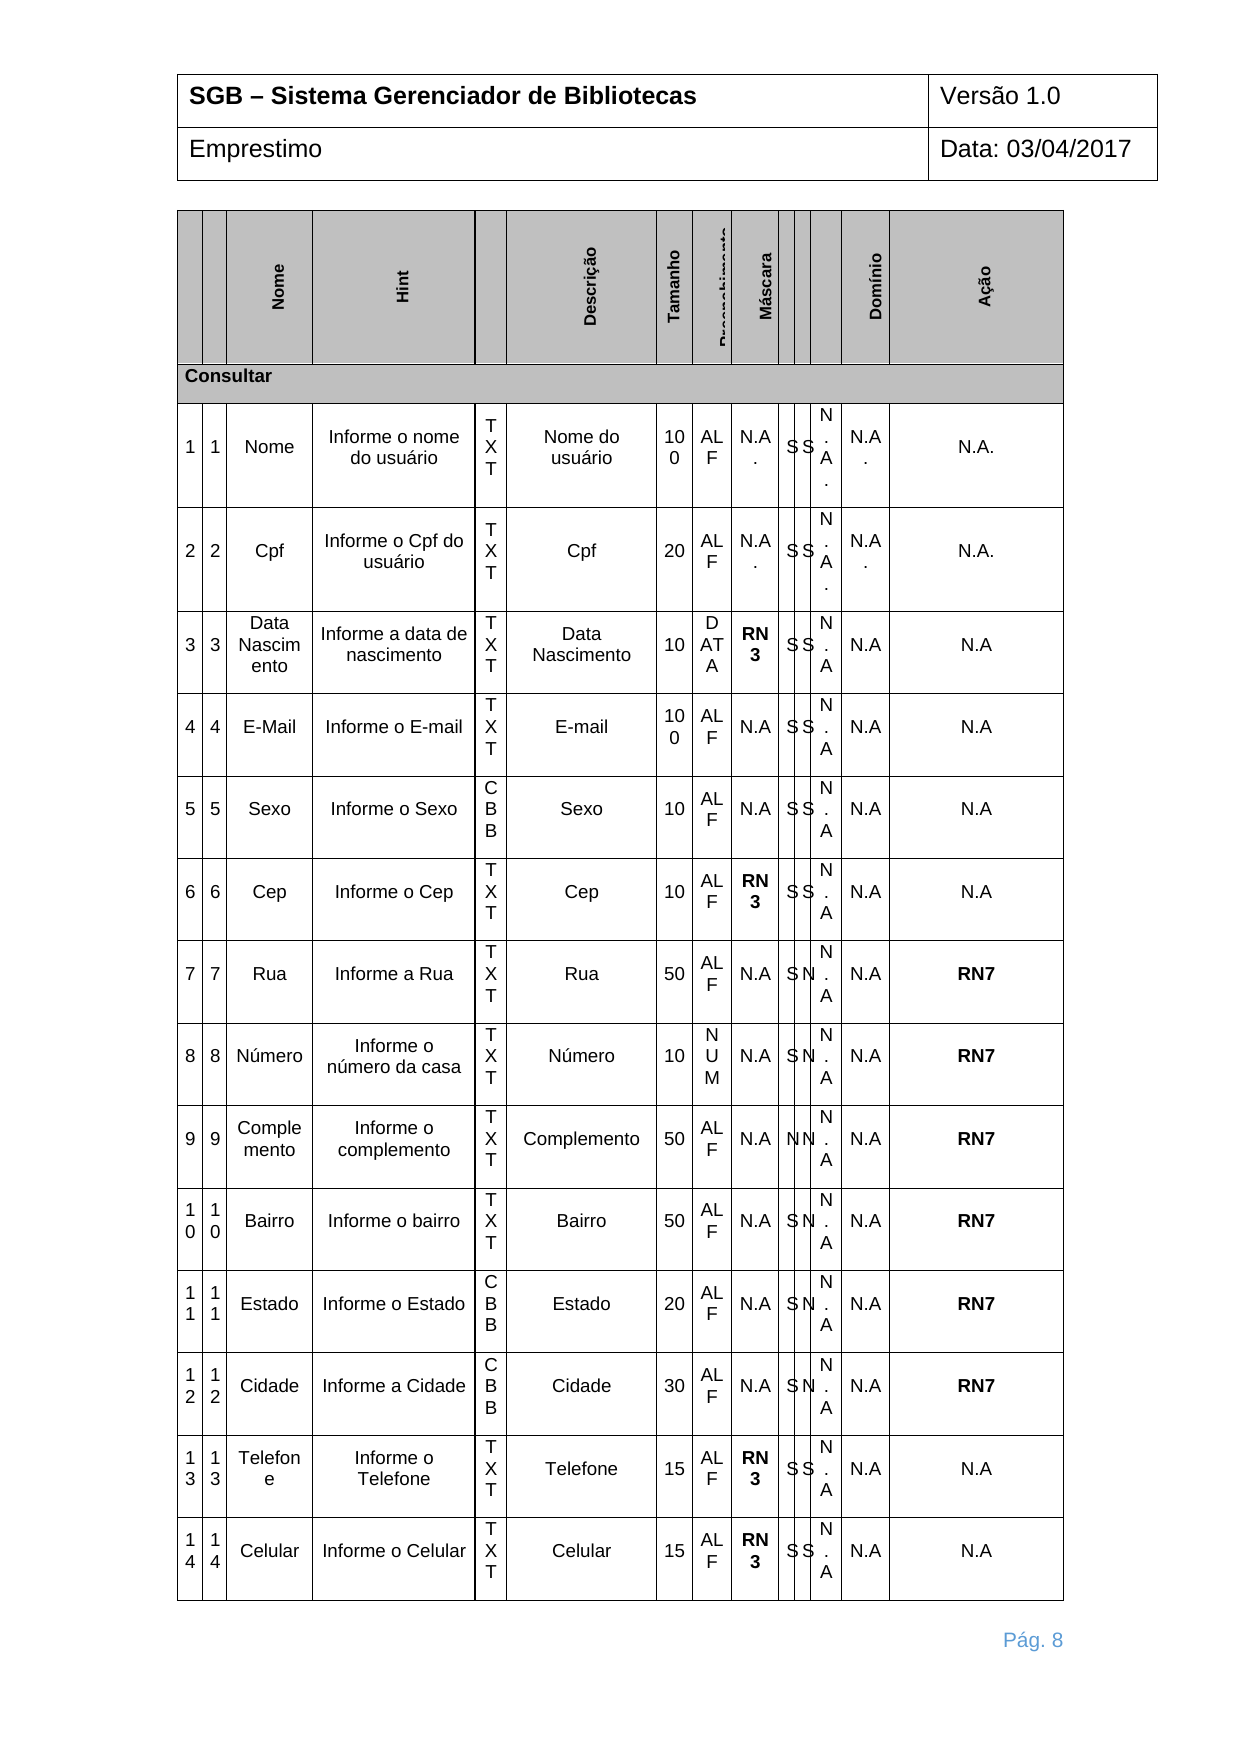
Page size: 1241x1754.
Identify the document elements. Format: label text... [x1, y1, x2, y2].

table_cell 5 [178, 777, 202, 858]
table_cell 4 [178, 694, 202, 776]
table_cell 14 [203, 1518, 226, 1599]
table_cell N.A [732, 941, 778, 1023]
table_cell N.A [811, 694, 841, 776]
table_cell 1 [178, 404, 202, 507]
table_cell Informe o nome do usuário [313, 404, 474, 507]
table_cell 12 [203, 1353, 226, 1435]
table_cell Bairro [507, 1189, 656, 1270]
table_cell 20 [657, 1271, 692, 1352]
table_cell DATA [693, 612, 731, 693]
table_cell Sexo [227, 777, 312, 858]
table_cell 2 [203, 508, 226, 611]
table_cell Telefone [507, 1436, 656, 1517]
table_cell N.A. [890, 508, 1063, 611]
table_cell 10 [657, 1024, 692, 1105]
table_cell Informe a Rua [313, 941, 474, 1023]
table_cell 100 [657, 694, 692, 776]
table_cell RN7 [890, 1106, 1063, 1187]
table_cell Bairro [227, 1189, 312, 1270]
table_cell TXT [476, 1024, 506, 1105]
table_cell N [795, 1271, 810, 1352]
table_cell N [795, 1189, 810, 1270]
table_cell Telefone [227, 1436, 312, 1517]
table_cell Informe o Estado [313, 1271, 474, 1352]
table_cell 50 [657, 1189, 692, 1270]
table_cell N.A [842, 1436, 889, 1517]
table_cell RN7 [890, 1189, 1063, 1270]
table_cell Celular [507, 1518, 656, 1599]
table_cell S [779, 1271, 794, 1352]
table_cell RN3 [732, 1436, 778, 1517]
table_cell Sexo [507, 777, 656, 858]
table_cell N.A. [732, 404, 778, 507]
table_cell N.A [811, 1436, 841, 1517]
table_header Item [178, 211, 202, 363]
table_cell RN7 [890, 941, 1063, 1023]
table_cell S [779, 1518, 794, 1599]
table_cell S [795, 404, 810, 507]
table_cell CBB [476, 1353, 506, 1435]
table_cell N.A [732, 1024, 778, 1105]
table_cell S [779, 859, 794, 940]
table_cell N.A [842, 1271, 889, 1352]
table_cell ALF [693, 508, 731, 611]
table_cell Número [227, 1024, 312, 1105]
table_cell S [779, 694, 794, 776]
table_cell N.A [811, 777, 841, 858]
table_header Editável [795, 211, 810, 363]
table_cell N.A [732, 1106, 778, 1187]
table_cell RN3 [732, 612, 778, 693]
table_header Valor Padrão [811, 211, 841, 363]
table_cell 5 [203, 777, 226, 858]
table_cell 13 [178, 1436, 202, 1517]
table_cell RN7 [890, 1353, 1063, 1435]
table_cell N.A [842, 1353, 889, 1435]
table_cell ALF [693, 1106, 731, 1187]
table_cell S [795, 508, 810, 611]
table_cell N.A. [811, 508, 841, 611]
table_cell S [779, 941, 794, 1023]
table_cell ALF [693, 941, 731, 1023]
table_cell Nome [227, 404, 312, 507]
table_cell N.A [842, 612, 889, 693]
table_cell ALF [693, 1271, 731, 1352]
table_cell S [779, 1353, 794, 1435]
table_header Nome [227, 211, 312, 363]
table_cell TXT [476, 404, 506, 507]
table_cell N.A. [842, 508, 889, 611]
table_cell 10 [178, 1189, 202, 1270]
table_cell 50 [657, 941, 692, 1023]
table_cell 10 [657, 859, 692, 940]
table_cell S [795, 859, 810, 940]
table_cell Complemento [227, 1106, 312, 1187]
table_cell N.A [732, 1271, 778, 1352]
table_cell N.A [842, 694, 889, 776]
table_cell N.A. [842, 404, 889, 507]
table_header Máscara [732, 211, 778, 363]
table_cell ALF [693, 1353, 731, 1435]
table_cell RN3 [732, 1518, 778, 1599]
table_cell 9 [178, 1106, 202, 1187]
table_cell N.A [890, 694, 1063, 776]
table_cell 3 [178, 612, 202, 693]
table_cell 6 [203, 859, 226, 940]
table_cell Informe o complemento [313, 1106, 474, 1187]
table_cell ALF [693, 404, 731, 507]
table_cell S [795, 694, 810, 776]
table_header Obrigatório [779, 211, 794, 363]
table_cell Informe a Cidade [313, 1353, 474, 1435]
table_cell Informe o Cpf do usuário [313, 508, 474, 611]
table_cell Rua [507, 941, 656, 1023]
table_cell Nome do usuário [507, 404, 656, 507]
table_cell RN7 [890, 1024, 1063, 1105]
table_cell S [779, 404, 794, 507]
table_cell ALF [693, 1189, 731, 1270]
table_cell ALF [693, 1518, 731, 1599]
table_cell Cep [507, 859, 656, 940]
table_cell 20 [657, 508, 692, 611]
table_cell N.A [811, 941, 841, 1023]
table_cell Informe o Cep [313, 859, 474, 940]
table_cell Data Nascimento [507, 612, 656, 693]
table_cell RN7 [890, 1271, 1063, 1352]
table_cell N.A [811, 1189, 841, 1270]
table_cell N.A. [732, 508, 778, 611]
table_cell E-Mail [227, 694, 312, 776]
table_cell E-mail [507, 694, 656, 776]
table_cell N.A [842, 859, 889, 940]
table_cell Informe o Sexo [313, 777, 474, 858]
table_cell Número [507, 1024, 656, 1105]
table_cell N [795, 1353, 810, 1435]
table_cell 4 [203, 694, 226, 776]
table_cell 3 [203, 612, 226, 693]
table_cell S [779, 612, 794, 693]
table_cell 15 [657, 1436, 692, 1517]
table_cell 11 [178, 1271, 202, 1352]
table_cell TXT [476, 508, 506, 611]
table_cell 13 [203, 1436, 226, 1517]
table_cell N.A [811, 612, 841, 693]
table_cell Rua [227, 941, 312, 1023]
table_cell N.A [842, 1189, 889, 1270]
table_cell Estado [507, 1271, 656, 1352]
table_cell Informe o E-mail [313, 694, 474, 776]
table_cell ALF [693, 859, 731, 940]
table_cell 8 [203, 1024, 226, 1105]
table_cell N.A [842, 1024, 889, 1105]
table_cell Informe a data de nascimento [313, 612, 474, 693]
table_header Descrição [507, 211, 656, 363]
table_cell N.A [732, 694, 778, 776]
table_cell N.A [811, 1024, 841, 1105]
table_cell Data Nascimento [227, 612, 312, 693]
table_cell N [795, 941, 810, 1023]
table_header Tab Order [203, 211, 226, 363]
table_cell TXT [476, 1436, 506, 1517]
table_cell NUM [693, 1024, 731, 1105]
table_cell N.A [890, 777, 1063, 858]
table_cell N [779, 1106, 794, 1187]
table_cell Cidade [507, 1353, 656, 1435]
table_cell Informe o número da casa [313, 1024, 474, 1105]
table_cell Informe o Celular [313, 1518, 474, 1599]
table_cell 7 [178, 941, 202, 1023]
table_cell Complemento [507, 1106, 656, 1187]
table_cell TXT [476, 694, 506, 776]
table_header Preenchimento [693, 211, 731, 363]
table_cell TXT [476, 1106, 506, 1187]
table_header Hint [313, 211, 474, 363]
table_cell Cpf [507, 508, 656, 611]
table_cell 8 [178, 1024, 202, 1105]
table_cell N [795, 1106, 810, 1187]
table_cell N.A [842, 941, 889, 1023]
table_cell Cpf [227, 508, 312, 611]
table_cell N.A [811, 1518, 841, 1599]
table_cell S [779, 1189, 794, 1270]
table_cell N.A [890, 859, 1063, 940]
table_cell CBB [476, 777, 506, 858]
table_cell Cep [227, 859, 312, 940]
table_cell 15 [657, 1518, 692, 1599]
table_cell 10 [657, 777, 692, 858]
table_header Ação [890, 211, 1063, 363]
table_cell 30 [657, 1353, 692, 1435]
table_cell N.A [811, 859, 841, 940]
table_cell 10 [203, 1189, 226, 1270]
table_header Domínio [842, 211, 889, 363]
table_cell Consultar [178, 365, 1063, 403]
table_cell Informe o Telefone [313, 1436, 474, 1517]
table_cell N.A [842, 777, 889, 858]
table_cell 7 [203, 941, 226, 1023]
table_cell S [795, 612, 810, 693]
table_cell TXT [476, 1518, 506, 1599]
table_cell S [779, 777, 794, 858]
table_cell S [795, 777, 810, 858]
table_cell 2 [178, 508, 202, 611]
table_cell N.A [890, 1518, 1063, 1599]
table_cell ALF [693, 777, 731, 858]
table_cell RN3 [732, 859, 778, 940]
table_cell ALF [693, 1436, 731, 1517]
table_cell S [779, 1024, 794, 1105]
table_cell Informe o bairro [313, 1189, 474, 1270]
table_cell TXT [476, 859, 506, 940]
table_cell N [795, 1024, 810, 1105]
table_cell TXT [476, 612, 506, 693]
table_cell N.A [811, 1106, 841, 1187]
table_cell S [795, 1518, 810, 1599]
table_cell N.A [890, 612, 1063, 693]
table_cell ALF [693, 694, 731, 776]
table_header Tipo [476, 211, 506, 363]
table_cell 12 [178, 1353, 202, 1435]
table_cell S [779, 1436, 794, 1517]
table_cell N.A. [811, 404, 841, 507]
table_cell CBB [476, 1271, 506, 1352]
table_cell TXT [476, 941, 506, 1023]
table_cell 14 [178, 1518, 202, 1599]
table_cell Estado [227, 1271, 312, 1352]
table_cell N.A [890, 1436, 1063, 1517]
table_cell N.A [811, 1271, 841, 1352]
table_cell 1 [203, 404, 226, 507]
table_cell TXT [476, 1189, 506, 1270]
table_cell Celular [227, 1518, 312, 1599]
table_cell 9 [203, 1106, 226, 1187]
table_cell N.A [732, 777, 778, 858]
table_cell 10 [657, 612, 692, 693]
table_header Tamanho (Caractere) [657, 211, 692, 363]
table_cell S [795, 1436, 810, 1517]
table_cell 6 [178, 859, 202, 940]
table_cell N.A. [890, 404, 1063, 507]
table_cell N.A [732, 1353, 778, 1435]
table_cell S [779, 508, 794, 611]
table_cell 100 [657, 404, 692, 507]
table_cell 11 [203, 1271, 226, 1352]
table_cell N.A [842, 1106, 889, 1187]
table_cell Cidade [227, 1353, 312, 1435]
table_cell 50 [657, 1106, 692, 1187]
table_cell N.A [732, 1189, 778, 1270]
table_cell N.A [811, 1353, 841, 1435]
table_cell N.A [842, 1518, 889, 1599]
